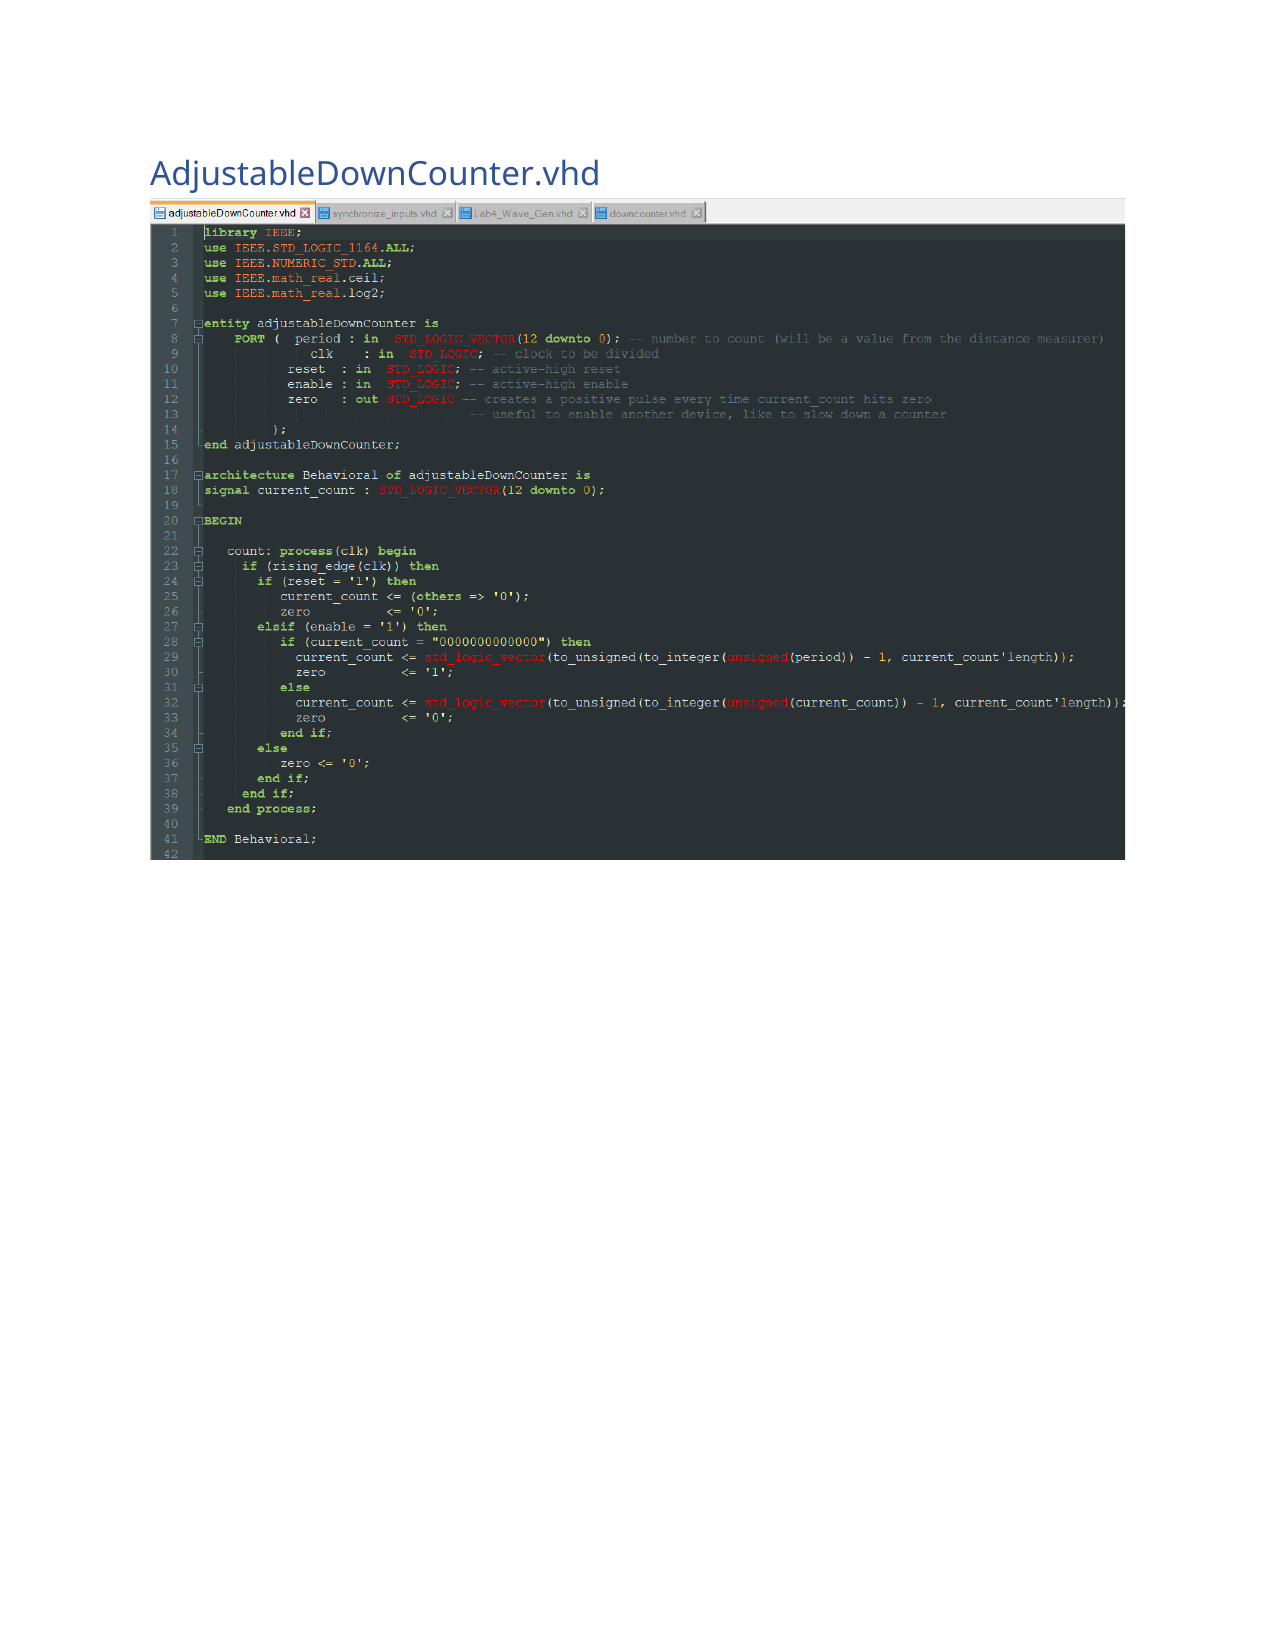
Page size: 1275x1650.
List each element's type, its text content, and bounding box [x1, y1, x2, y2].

picture [150, 198, 1125, 860]
subtitle AdjustableDownCounter.vhd [150, 150, 1125, 195]
